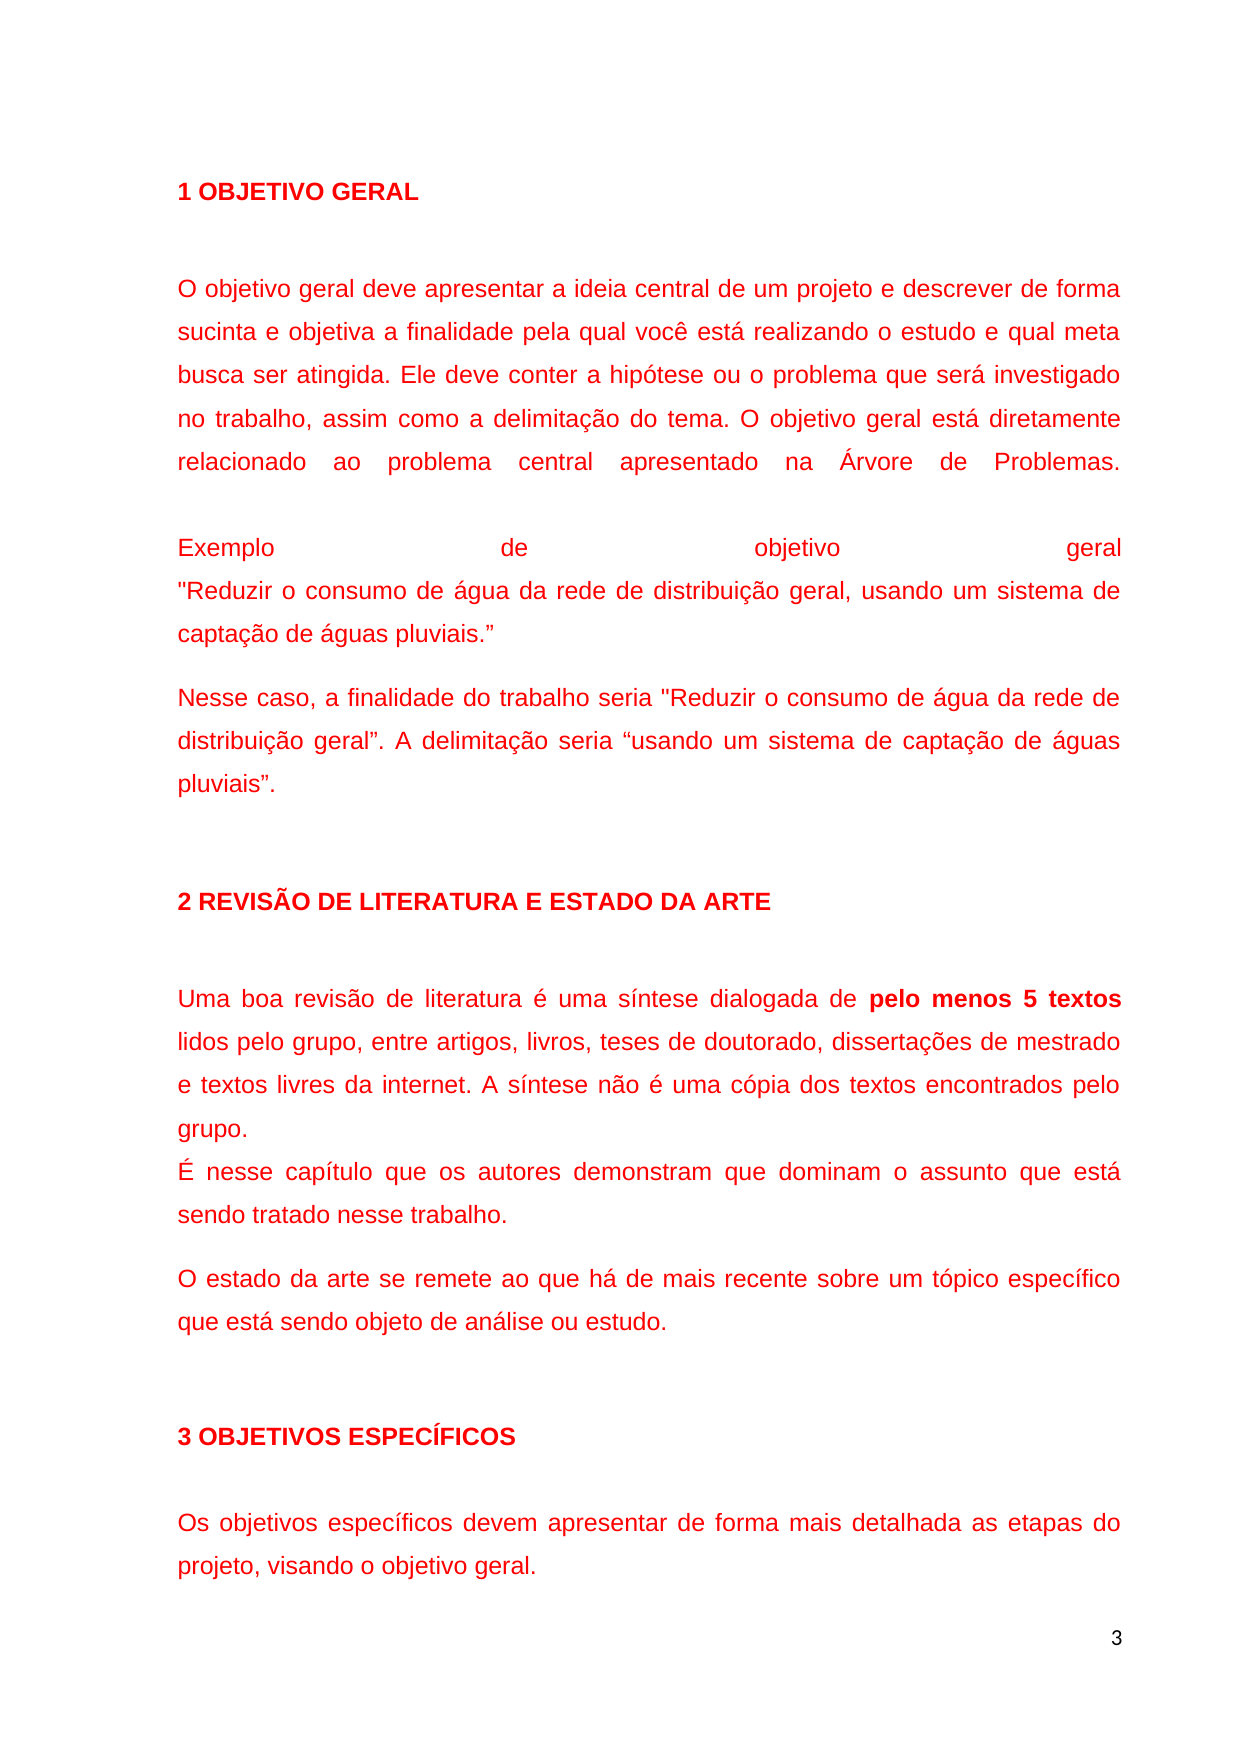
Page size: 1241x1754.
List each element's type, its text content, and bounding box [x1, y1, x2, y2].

text Os objetivos específicos devem apresentar de forma mais detalhada as etapas do projeto, visando o objetivo geral. [177, 1508, 1122, 1580]
subtitle 2 REVISÃO DE LITERATURA E ESTADO DA ARTE [177, 887, 1122, 916]
text O objetivo geral deve apresentar a ideia central de um projeto e descrever de forma sucinta e objetiva a finalidade pela qual você está realizando o estudo e qual meta busca ser atingida. Ele deve conter a hipótese ou o problema que será investigado no trabalho, assim como a delimitação do tema. O objetivo geral está diretamente relacionado ao problema central apresentado na Árvore de Problemas. Exemplo de objetivo geral "Reduzir o consumo de água da rede de distribuição geral, usando um sistema de captação de águas pluviais.” [177, 274, 1122, 648]
text Nesse caso, a finalidade do trabalho seria "Reduzir o consumo de água da rede de distribuição geral”. A delimitação seria “usando um sistema de captação de águas pluviais”. [177, 683, 1122, 798]
text Uma boa revisão de literatura é uma síntese dialogada de pelo menos 5 textos lidos pelo grupo, entre artigos, livros, teses de doutorado, dissertações de mestrado e textos livres da internet. A síntese não é uma cópia dos textos encontrados pelo grupo. É nesse capítulo que os autores demonstram que dominam o assunto que está sendo tratado nesse trabalho. [177, 984, 1122, 1228]
subtitle 3 OBJETIVOS ESPECÍFICOS [177, 1422, 1122, 1451]
text O estado da arte se remete ao que há de mais recente sobre um tópico específico que está sendo objeto de análise ou estudo. [177, 1264, 1122, 1336]
subtitle 1 OBJETIVO GERAL [177, 177, 1122, 206]
